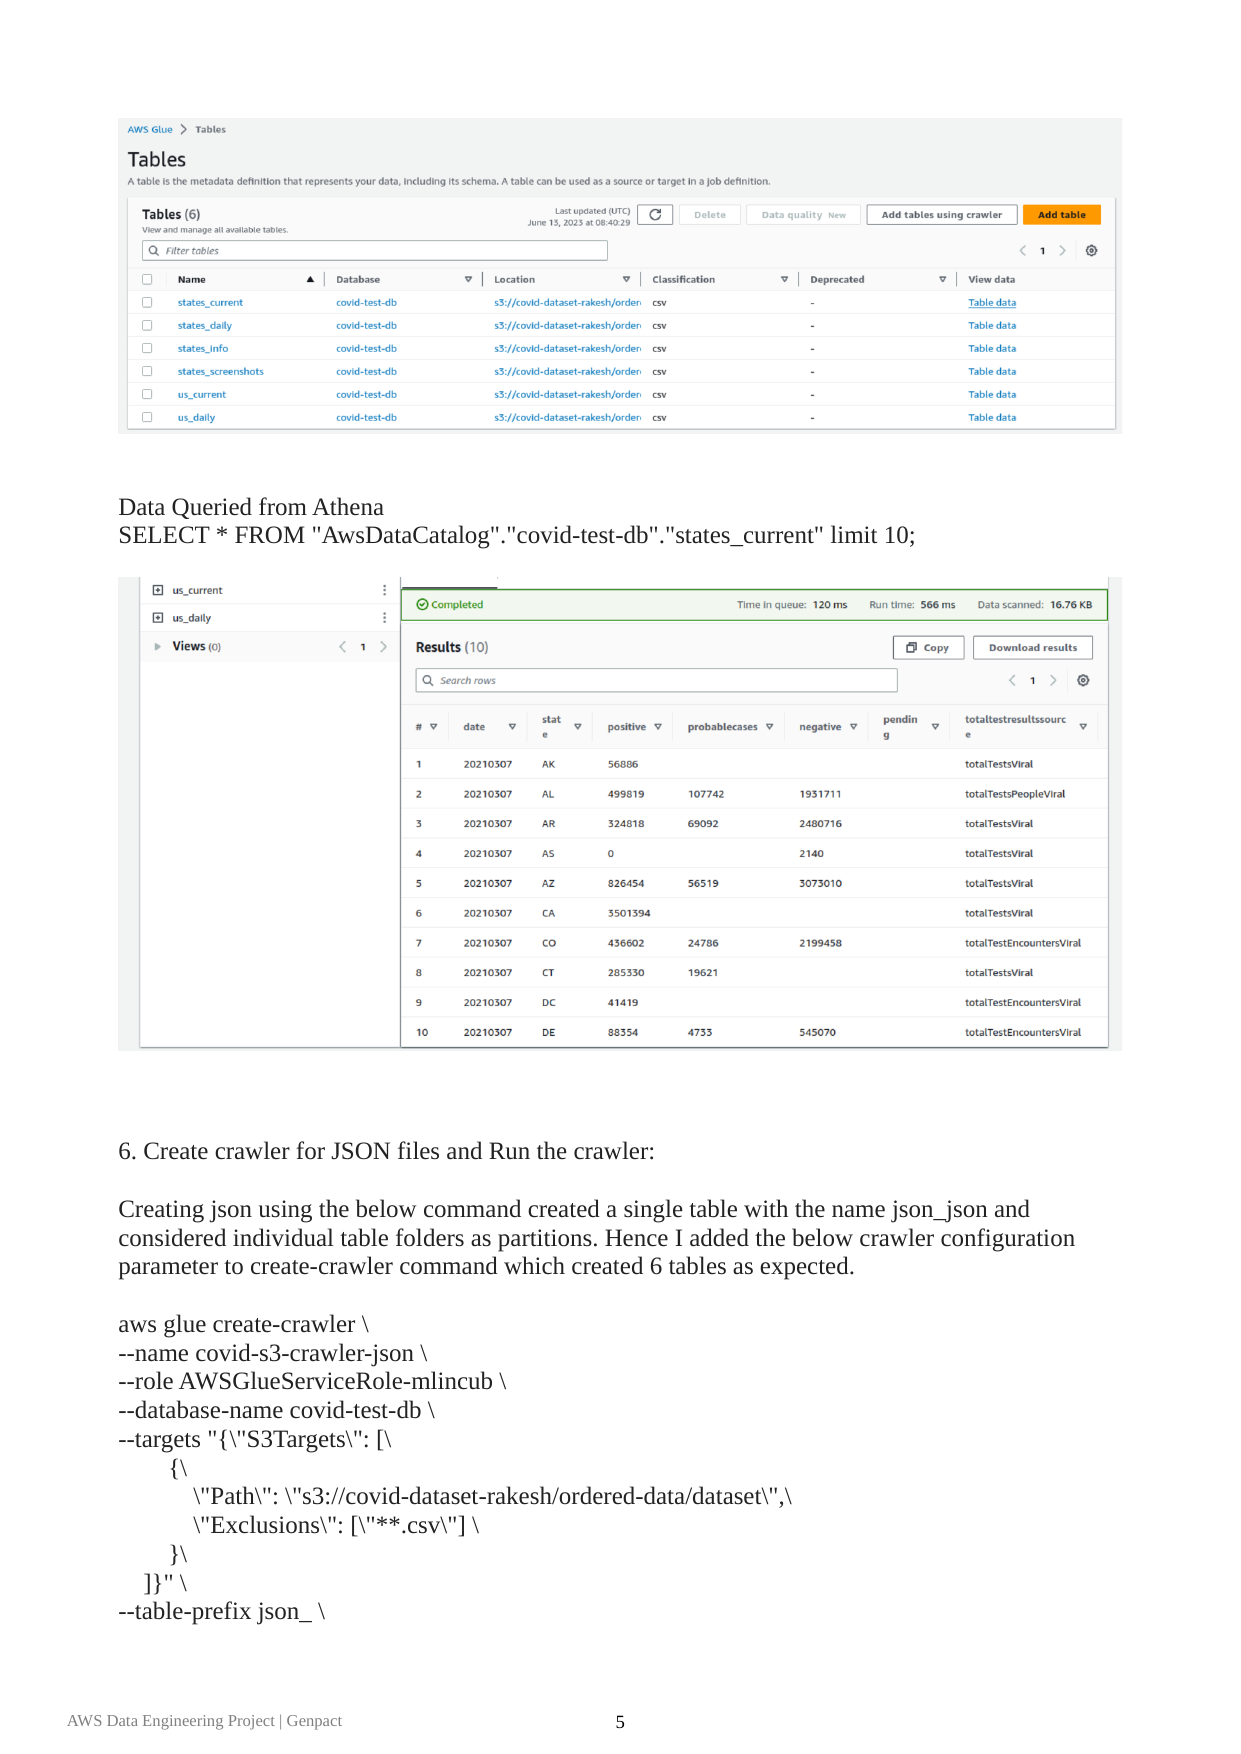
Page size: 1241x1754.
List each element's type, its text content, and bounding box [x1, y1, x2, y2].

text Data Queried from Athena [118, 492, 1122, 520]
text aws glue create-crawler \ [118, 1309, 1122, 1338]
text 6. Create crawler for JSON files and Run the crawler: [118, 1136, 1122, 1165]
text SELECT * FROM "AwsDataCatalog"."covid-test-db"."states_current" limit 10; [118, 520, 1122, 549]
text \"Path\": \"s3://covid-dataset-rakesh/ordered-data/dataset\",\ [118, 1481, 1122, 1510]
text Creating json using the below command created a single table with the name json_json and considered individual table folders as partitions. Hence I added the below crawler configuration parameter to create-crawler command which created 6 tables as expected. [118, 1194, 1122, 1280]
picture [118, 118, 1123, 434]
text ]}" \ [118, 1568, 1122, 1596]
text \"Exclusions\": [\"**.csv\"] \ [118, 1510, 1122, 1539]
text --name covid-s3-crawler-json \ [118, 1338, 1122, 1366]
text --role AWSGlueServiceRole-mlincub \ [118, 1366, 1122, 1395]
text --table-prefix json_ \ [118, 1596, 1122, 1625]
text --database-name covid-test-db \ [118, 1395, 1122, 1424]
text {\ [118, 1453, 1122, 1481]
picture [118, 577, 1123, 1051]
text }\ [118, 1539, 1122, 1568]
text --targets "{\"S3Targets\": [\ [118, 1424, 1122, 1453]
